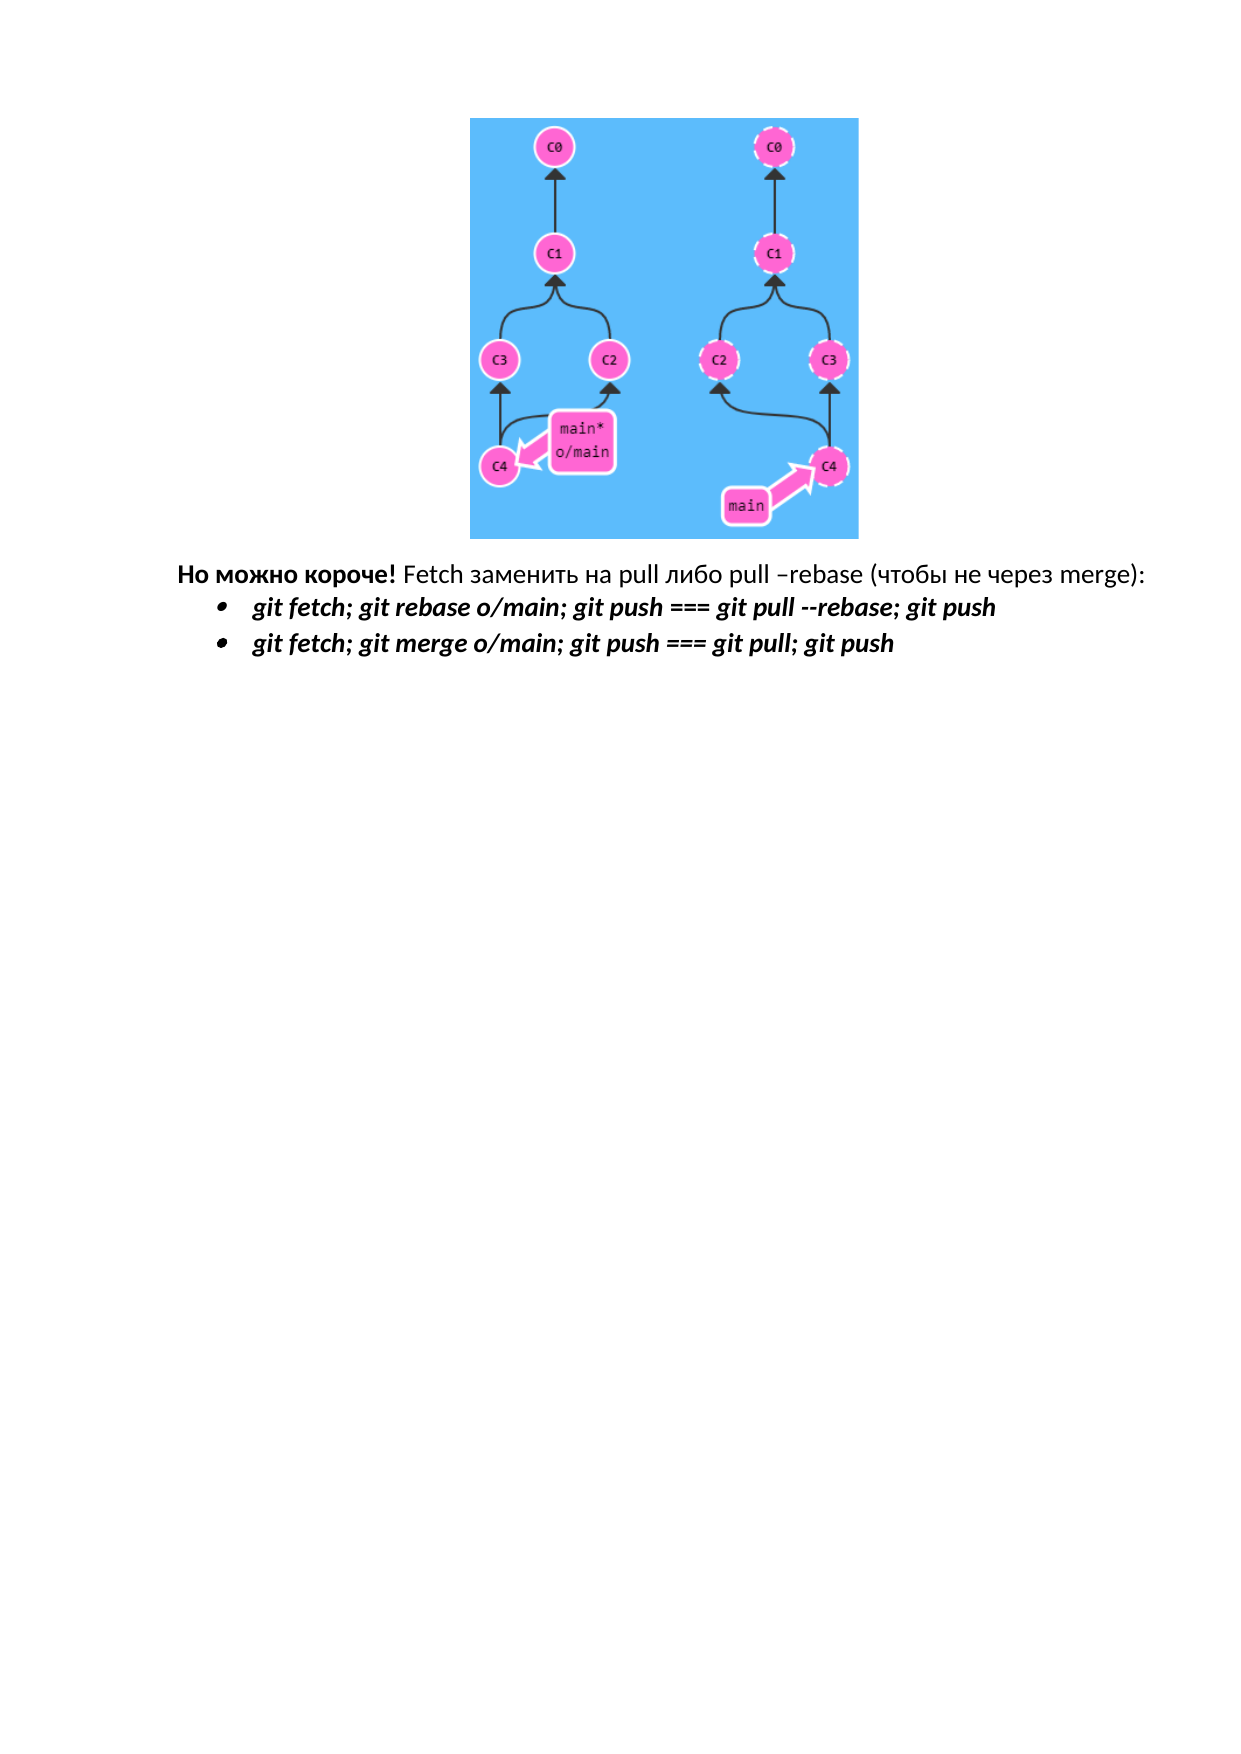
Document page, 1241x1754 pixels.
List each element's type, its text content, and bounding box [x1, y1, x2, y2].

picture [470, 118, 859, 539]
list git fetch; git rebase o/main; git push === git pull --rebase; git push [215, 591, 1152, 624]
list git fetch; git merge o/main; git push === git pull; git push [215, 626, 1152, 659]
text Но можно короче! Fetch заменить на pull либо pull –rebase (чтобы не через merge): [177, 558, 1152, 591]
